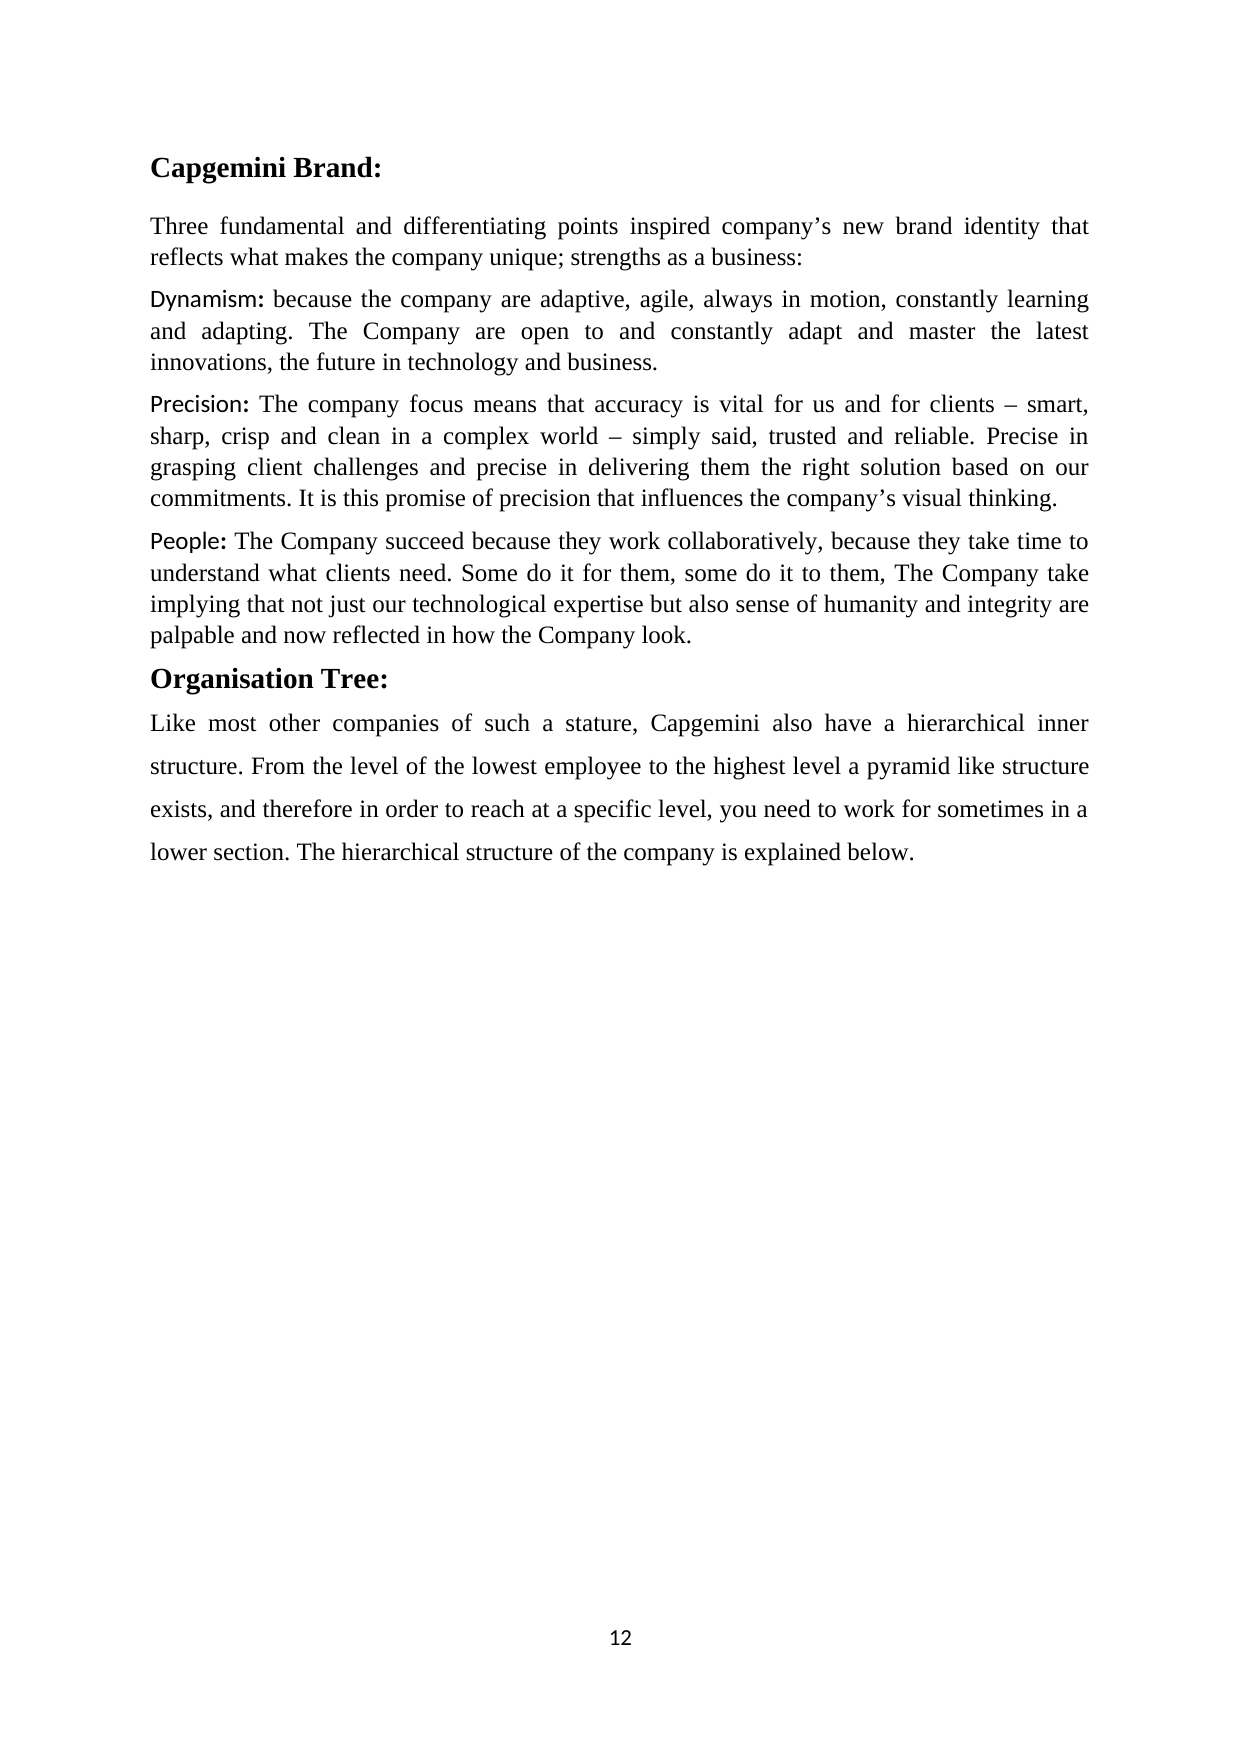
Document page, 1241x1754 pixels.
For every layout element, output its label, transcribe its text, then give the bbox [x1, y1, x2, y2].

text Three fundamental and differentiating points inspired company’s new brand identity that reflects what makes the company unique; strengths as a business: [150, 211, 1090, 271]
text Like most other companies of such a stature, Capgemini also have a hierarchical inner structure. From the level of the lowest employee to the highest level a pyramid like structure exists, and therefore in order to reach at a specific level, you need to work for sometimes in a lower section. The hierarchical structure of the company is explained below. [150, 708, 1090, 866]
text People: The Company succeed because they work collaboratively, because they take time to understand what clients need. Some do it for them, some do it to them, The Company take implying that not just our technological expertise but also sense of humanity and integrity are palpable and now reflected in how the Company look. [150, 525, 1090, 648]
text Capgemini Brand: [150, 150, 1090, 183]
text Dynamism: because the company are adaptive, agile, always in motion, constantly learning and adapting. The Company are open to and constantly adapt and master the latest innovations, the future in technology and business. [150, 283, 1090, 376]
text Precision: The company focus means that accuracy is vital for us and for clients – smart, sharp, crisp and clean in a complex world – simply said, trusted and reliable. Precise in grasping client challenges and precise in delivering them the right solution based on our commitments. It is this promise of precision that influences the company’s visual thinking. [150, 388, 1090, 512]
text Organisation Tree: [150, 661, 1090, 695]
